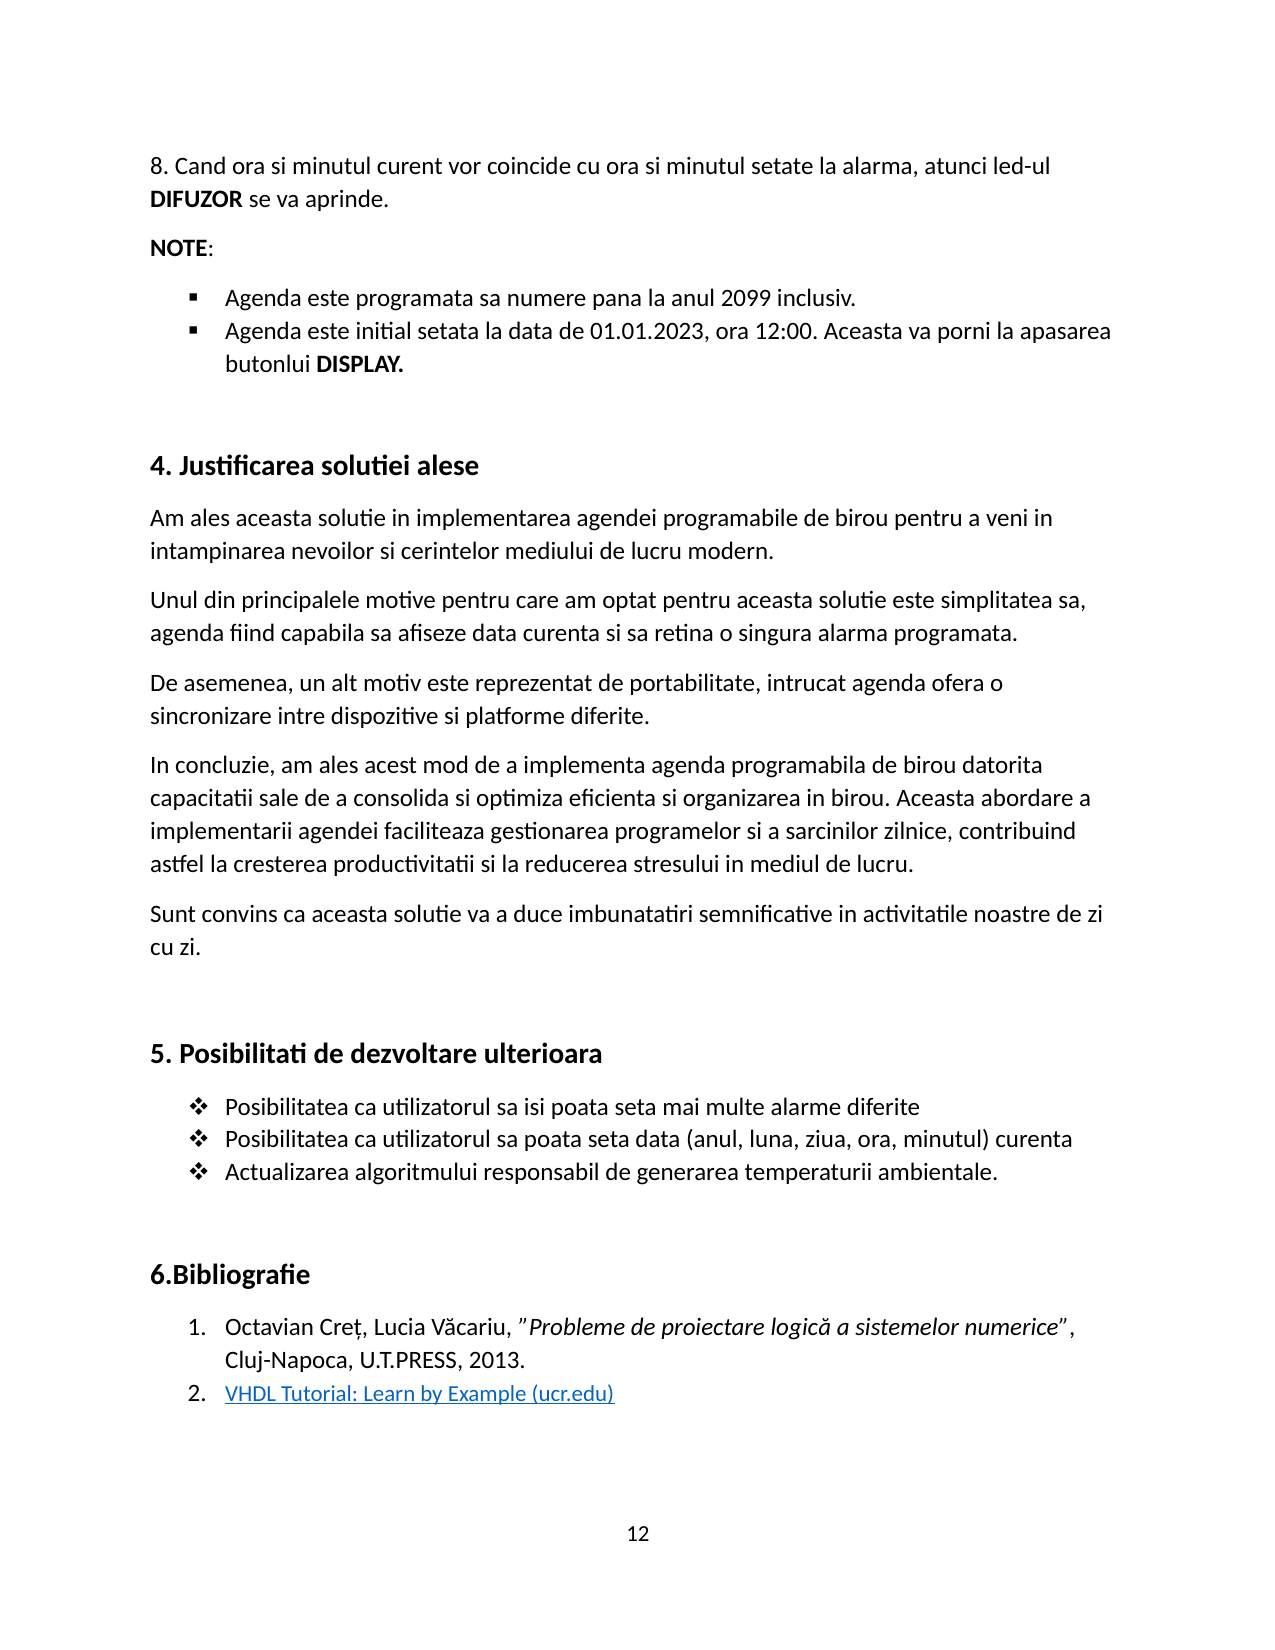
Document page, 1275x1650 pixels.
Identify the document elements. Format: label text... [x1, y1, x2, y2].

list Octavian Creț, Lucia Văcariu, ”Probleme de proiectare logică a sistemelor numerice”, Cluj-Napoca, U.T.PRESS, 2013. [187, 1311, 1125, 1374]
list VHDL Tutorial: Learn by Example (ucr.edu) [187, 1377, 1125, 1407]
text 8. Cand ora si minutul curent vor coincide cu ora si minutul setate la alarma, atunci led-ul DIFUZOR se va aprinde. [150, 150, 1125, 213]
list Agenda este initial setata la data de 01.01.2023, ora 12:00. Aceasta va porni la apasarea butonlui DISPLAY. [187, 315, 1125, 378]
list Posibilitatea ca utilizatorul sa isi poata seta mai multe alarme diferite [187, 1091, 1125, 1121]
list Agenda este programata sa numere pana la anul 2099 inclusiv. [187, 282, 1125, 313]
text De asemenea, un alt motiv este reprezentat de portabilitate, intrucat agenda ofera o sincronizare intre dispozitive si platforme diferite. [150, 667, 1125, 731]
text 6.Bibliografie [150, 1256, 1125, 1291]
text Sunt convins ca aceasta solutie va a duce imbunatatiri semnificative in activitatile noastre de zi cu zi. [150, 898, 1125, 961]
text 4. Justificarea solutiei alese [150, 447, 1125, 483]
text NOTE: [150, 232, 1125, 263]
text Unul din principalele motive pentru care am optat pentru aceasta solutie este simplitatea sa, agenda fiind capabila sa afiseze data curenta si sa retina o singura alarma programata. [150, 585, 1125, 648]
text 5. Posibilitati de dezvoltare ulterioara [150, 1036, 1125, 1071]
text Am ales aceasta solutie in implementarea agendei programabile de birou pentru a veni in intampinarea nevoilor si cerintelor mediului de lucru modern. [150, 502, 1125, 566]
text In concluzie, am ales acest mod de a implementa agenda programabila de birou datorita capacitatii sale de a consolida si optimiza eficienta si organizarea in birou. Aceasta abordare a implementarii agendei faciliteaza gestionarea programelor si a sarcinilor zilnice, contribuind astfel la cresterea productivitatii si la reducerea stresului in mediul de lucru. [150, 750, 1125, 879]
list Posibilitatea ca utilizatorul sa poata seta data (anul, luna, ziua, ora, minutul) curenta [187, 1124, 1125, 1154]
list Actualizarea algoritmului responsabil de generarea temperaturii ambientale. [187, 1157, 1125, 1187]
